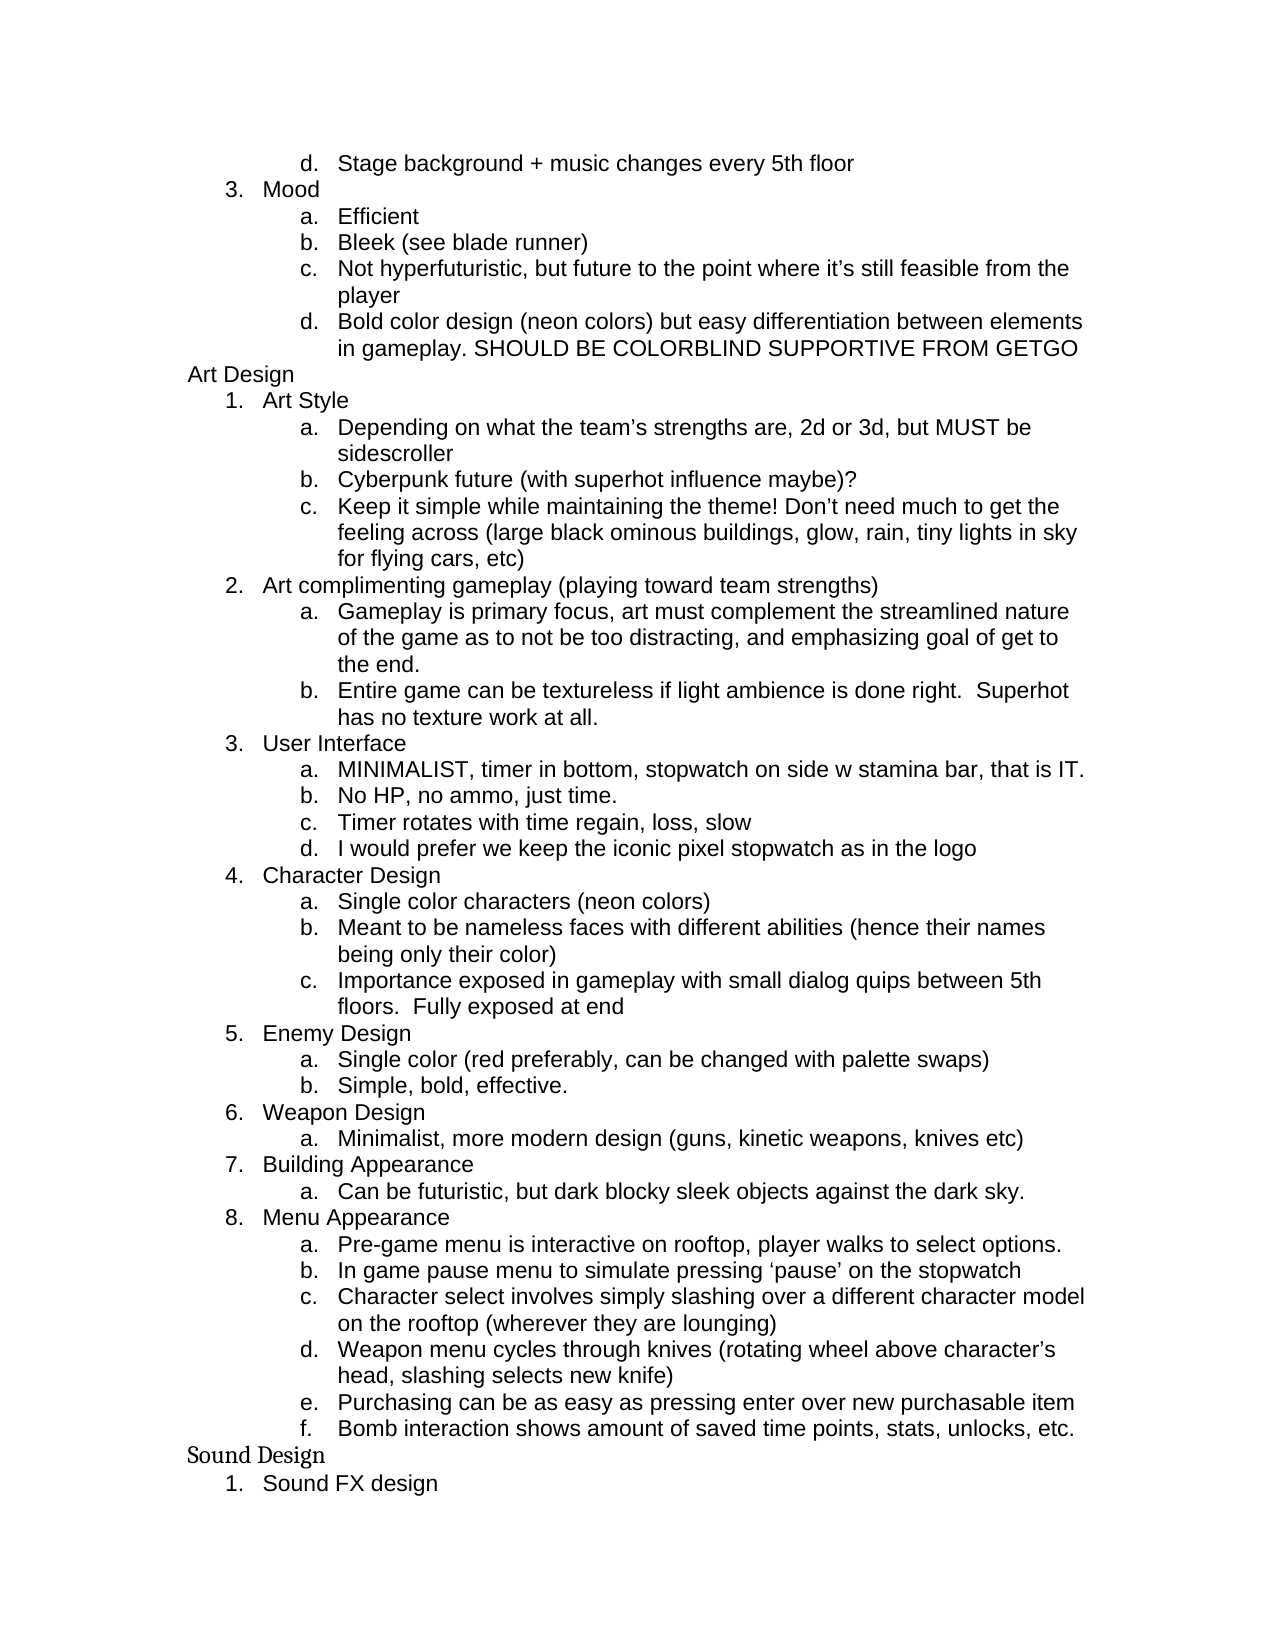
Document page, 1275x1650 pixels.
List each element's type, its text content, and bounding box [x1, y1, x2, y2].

list Not hyperfuturistic, but future to the point where it’s still feasible from the player [300, 255, 1087, 308]
list Purchasing can be as easy as pressing enter over new purchasable item [300, 1389, 1087, 1415]
list Timer rotates with time regain, loss, slow [300, 809, 1087, 835]
list Building Appearance [225, 1151, 1087, 1178]
list MINIMALIST, timer in bottom, stopwatch on side w stamina bar, that is IT. [300, 756, 1087, 782]
list Gameplay is primary focus, art must complement the streamlined nature of the game as to not be too distracting, and emphasizing goal of get to the end. [300, 598, 1087, 677]
list Stage background + music changes every 5th floor [300, 150, 1087, 176]
text Sound Design [187, 1441, 1087, 1470]
list Enemy Design [225, 1020, 1087, 1046]
list In game pause menu to simulate pressing ‘pause’ on the stopwatch [300, 1257, 1087, 1283]
list User Interface [225, 730, 1087, 756]
list Art complimenting gameplay (playing toward team strengths) [225, 572, 1087, 598]
list Importance exposed in gameplay with small dialog quips between 5th floors. Fully exposed at end [300, 967, 1087, 1020]
list Bomb interaction shows amount of saved time points, stats, unlocks, etc. [300, 1415, 1087, 1441]
list Weapon Design [225, 1099, 1087, 1125]
list Single color characters (neon colors) [300, 888, 1087, 914]
list I would prefer we keep the iconic pixel stopwatch as in the logo [300, 835, 1087, 862]
list Efficient [300, 203, 1087, 229]
list Simple, bold, effective. [300, 1072, 1087, 1099]
list Bleek (see blade runner) [300, 229, 1087, 255]
list Entire game can be textureless if light ambience is done right. Superhot has no texture work at all. [300, 677, 1087, 730]
list Single color (red preferably, can be changed with palette swaps) [300, 1046, 1087, 1072]
list Character select involves simply slashing over a different character model on the rooftop (wherever they are lounging) [300, 1283, 1087, 1336]
list Menu Appearance [225, 1204, 1087, 1231]
list Depending on what the team’s strengths are, 2d or 3d, but MUST be sidescroller [300, 413, 1087, 466]
list Meant to be nameless faces with different abilities (hence their names being only their color) [300, 914, 1087, 967]
list Pre-game menu is interactive on rooftop, player walks to select options. [300, 1231, 1087, 1257]
list No HP, no ammo, just time. [300, 782, 1087, 809]
list Keep it simple while maintaining the theme! Don’t need much to get the feeling across (large black ominous buildings, glow, rain, tiny lights in sky for flying cars, etc) [300, 493, 1087, 572]
list Weapon menu cycles through knives (rotating wheel above character’s head, slashing selects new knife) [300, 1336, 1087, 1389]
text Art Design [187, 361, 1087, 387]
list Sound FX design [225, 1470, 1087, 1496]
list Art Style [225, 387, 1087, 413]
list Character Design [225, 862, 1087, 888]
list Can be futuristic, but dark blocky sleek objects against the dark sky. [300, 1178, 1087, 1204]
list Cyberpunk future (with superhot influence maybe)? [300, 466, 1087, 493]
list Mood [225, 176, 1087, 203]
list Bold color design (neon colors) but easy differentiation between elements in gameplay. SHOULD BE COLORBLIND SUPPORTIVE FROM GETGO [300, 308, 1087, 361]
list Minimalist, more modern design (guns, kinetic weapons, knives etc) [300, 1125, 1087, 1151]
